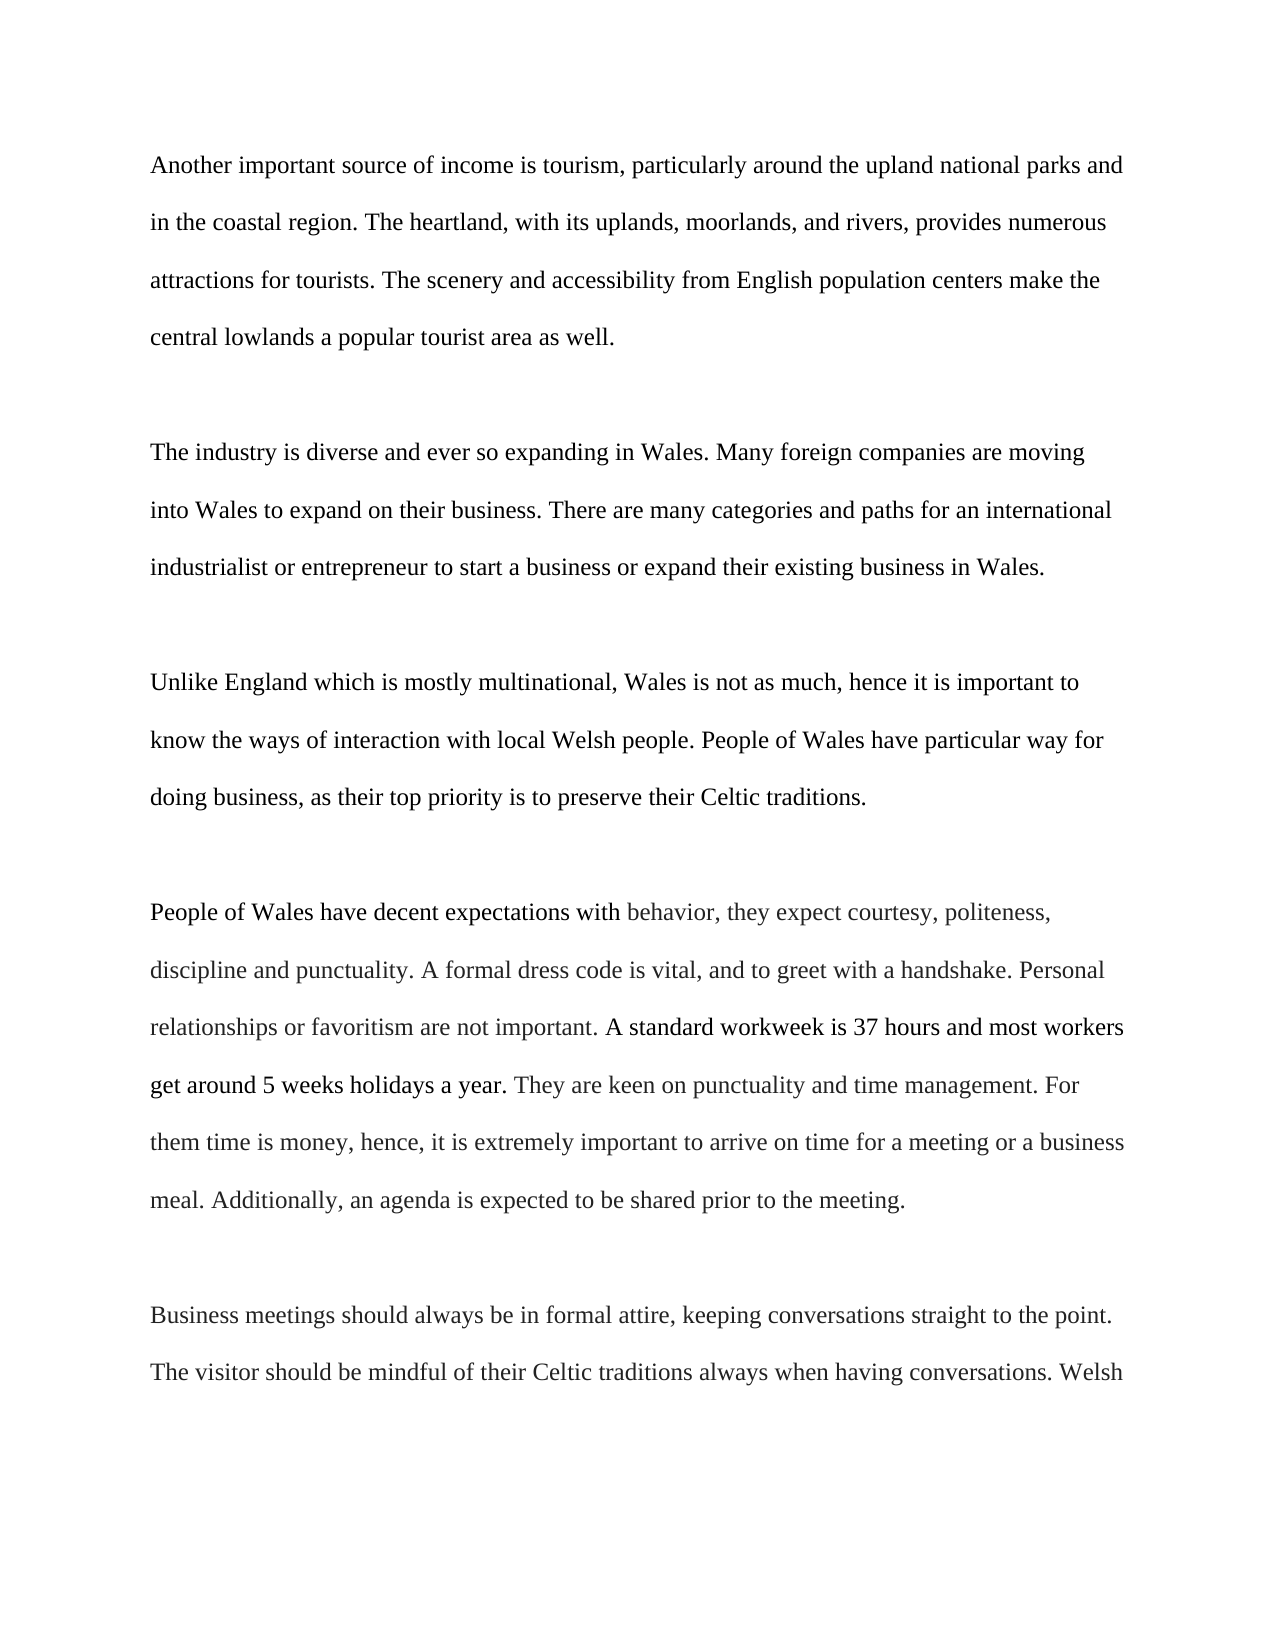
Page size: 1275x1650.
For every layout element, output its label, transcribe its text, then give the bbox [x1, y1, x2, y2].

text Another important source of income is tourism, particularly around the upland national parks and in the coastal region. The heartland, with its uplands, moorlands, and rivers, provides numerous attractions for tourists. The scenery and accessibility from English population centers make the central lowlands a popular tourist area as well. [150, 150, 1125, 351]
text The industry is diverse and ever so expanding in Wales. Many foreign companies are moving into Wales to expand on their business. There are many categories and paths for an international industrialist or entrepreneur to start a business or expand their existing business in Wales. [150, 437, 1125, 581]
text Unlike England which is mostly multinational, Wales is not as much, hence it is important to know the ways of interaction with local Welsh people. People of Wales have particular way for doing business, as their top priority is to preserve their Celtic traditions. [150, 667, 1125, 811]
text People of Wales have decent expectations with behavior, they expect courtesy, politeness, discipline and punctuality. A formal dress code is vital, and to greet with a handshake. Personal relationships or favoritism are not important. A standard workweek is 37 hours and most workers get around 5 weeks holidays a year. They are keen on punctuality and time management. For them time is money, hence, it is extremely important to arrive on time for a meeting or a business meal. Additionally, an agenda is expected to be shared prior to the meeting. [150, 1156, 1125, 1214]
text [150, 1300, 1125, 1386]
text People of Wales have decent expectations with behavior, they expect courtesy, politeness, discipline and punctuality. A formal dress code is vital, and to greet with a handshake. Personal relationships or favoritism are not important. A standard workweek is 37 hours and most workers get around 5 weeks holidays a year. They are keen on punctuality and time management. For them time is money, hence, it is extremely important to arrive on time for a meeting or a business meal. Additionally, an agenda is expected to be shared prior to the meeting. [150, 897, 1125, 1128]
